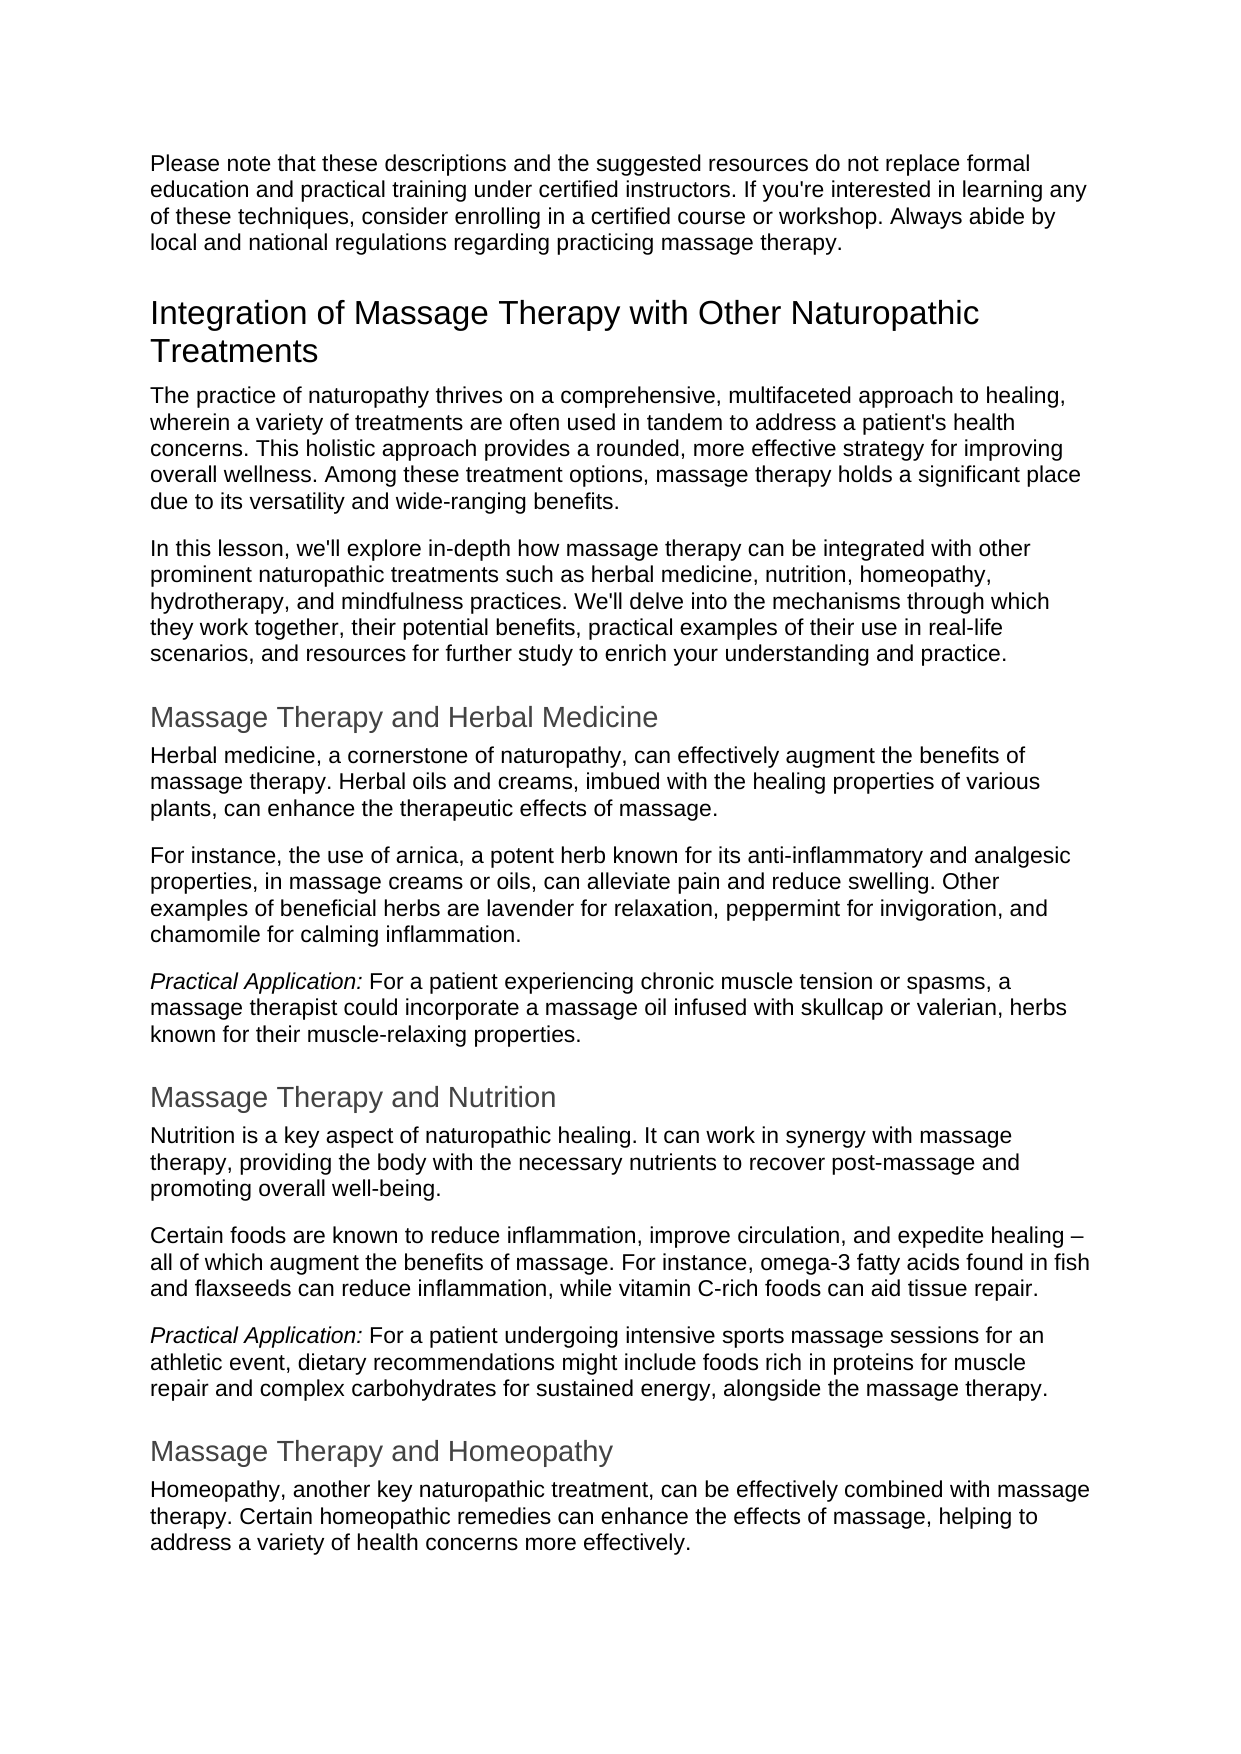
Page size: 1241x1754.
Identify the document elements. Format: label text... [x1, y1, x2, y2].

text Practical Application: For a patient undergoing intensive sports massage sessions for an athletic event, dietary recommendations might include foods rich in proteins for muscle repair and complex carbohydrates for sustained energy, alongside the massage therapy. [150, 1322, 1090, 1401]
subtitle Integration of Massage Therapy with Other Naturopathic Treatments [150, 293, 1090, 370]
subtitle Massage Therapy and Homeopathy [150, 1434, 1090, 1468]
text Please note that these descriptions and the suggested resources do not replace formal education and practical training under certified instructors. If you're interested in learning any of these techniques, consider enrolling in a certified course or workshop. Always abide by local and national regulations regarding practicing massage therapy. [150, 150, 1090, 255]
text In this lesson, we'll explore in-depth how massage therapy can be integrated with other prominent naturopathic treatments such as herbal medicine, nutrition, homeopathy, hydrotherapy, and mindfulness practices. We'll delve into the mechanisms through which they work together, their potential benefits, practical examples of their use in real-life scenarios, and resources for further study to enrich your understanding and practice. [150, 535, 1090, 667]
text Herbal medicine, a cornerstone of naturopathy, can effectively augment the benefits of massage therapy. Herbal oils and creams, imbued with the healing properties of various plants, can enhance the therapeutic effects of massage. [150, 742, 1090, 821]
text Practical Application: For a patient experiencing chronic muscle tension or spasms, a massage therapist could incorporate a massage oil infused with skullcap or valerian, herbs known for their muscle-relaxing properties. [150, 968, 1090, 1047]
text For instance, the use of arnica, a potent herb known for its anti-inflammatory and analgesic properties, in massage creams or oils, can alleviate pain and reduce swelling. Other examples of beneficial herbs are lavender for relaxation, peppermint for invigoration, and chamomile for calming inflammation. [150, 842, 1090, 947]
text Homeopathy, another key naturopathic treatment, can be effectively combined with massage therapy. Certain homeopathic remedies can enhance the effects of massage, helping to address a variety of health concerns more effectively. [150, 1476, 1090, 1555]
text Certain foods are known to reduce inflammation, improve circulation, and expedite healing – all of which augment the benefits of massage. For instance, omega-3 fatty acids found in fish and flaxseeds can reduce inflammation, while vitamin C-rich foods can aid tissue repair. [150, 1222, 1090, 1301]
subtitle Massage Therapy and Nutrition [150, 1080, 1090, 1114]
text Nutrition is a key aspect of naturopathic healing. It can work in synergy with massage therapy, providing the body with the necessary nutrients to recover post-massage and promoting overall well-being. [150, 1122, 1090, 1201]
text The practice of naturopathy thrives on a comprehensive, multifaceted approach to healing, wherein a variety of treatments are often used in tandem to address a patient's health concerns. This holistic approach provides a rounded, more effective strategy for improving overall wellness. Among these treatment options, massage therapy holds a significant place due to its versatility and wide-ranging benefits. [150, 382, 1090, 514]
subtitle Massage Therapy and Herbal Medicine [150, 700, 1090, 733]
